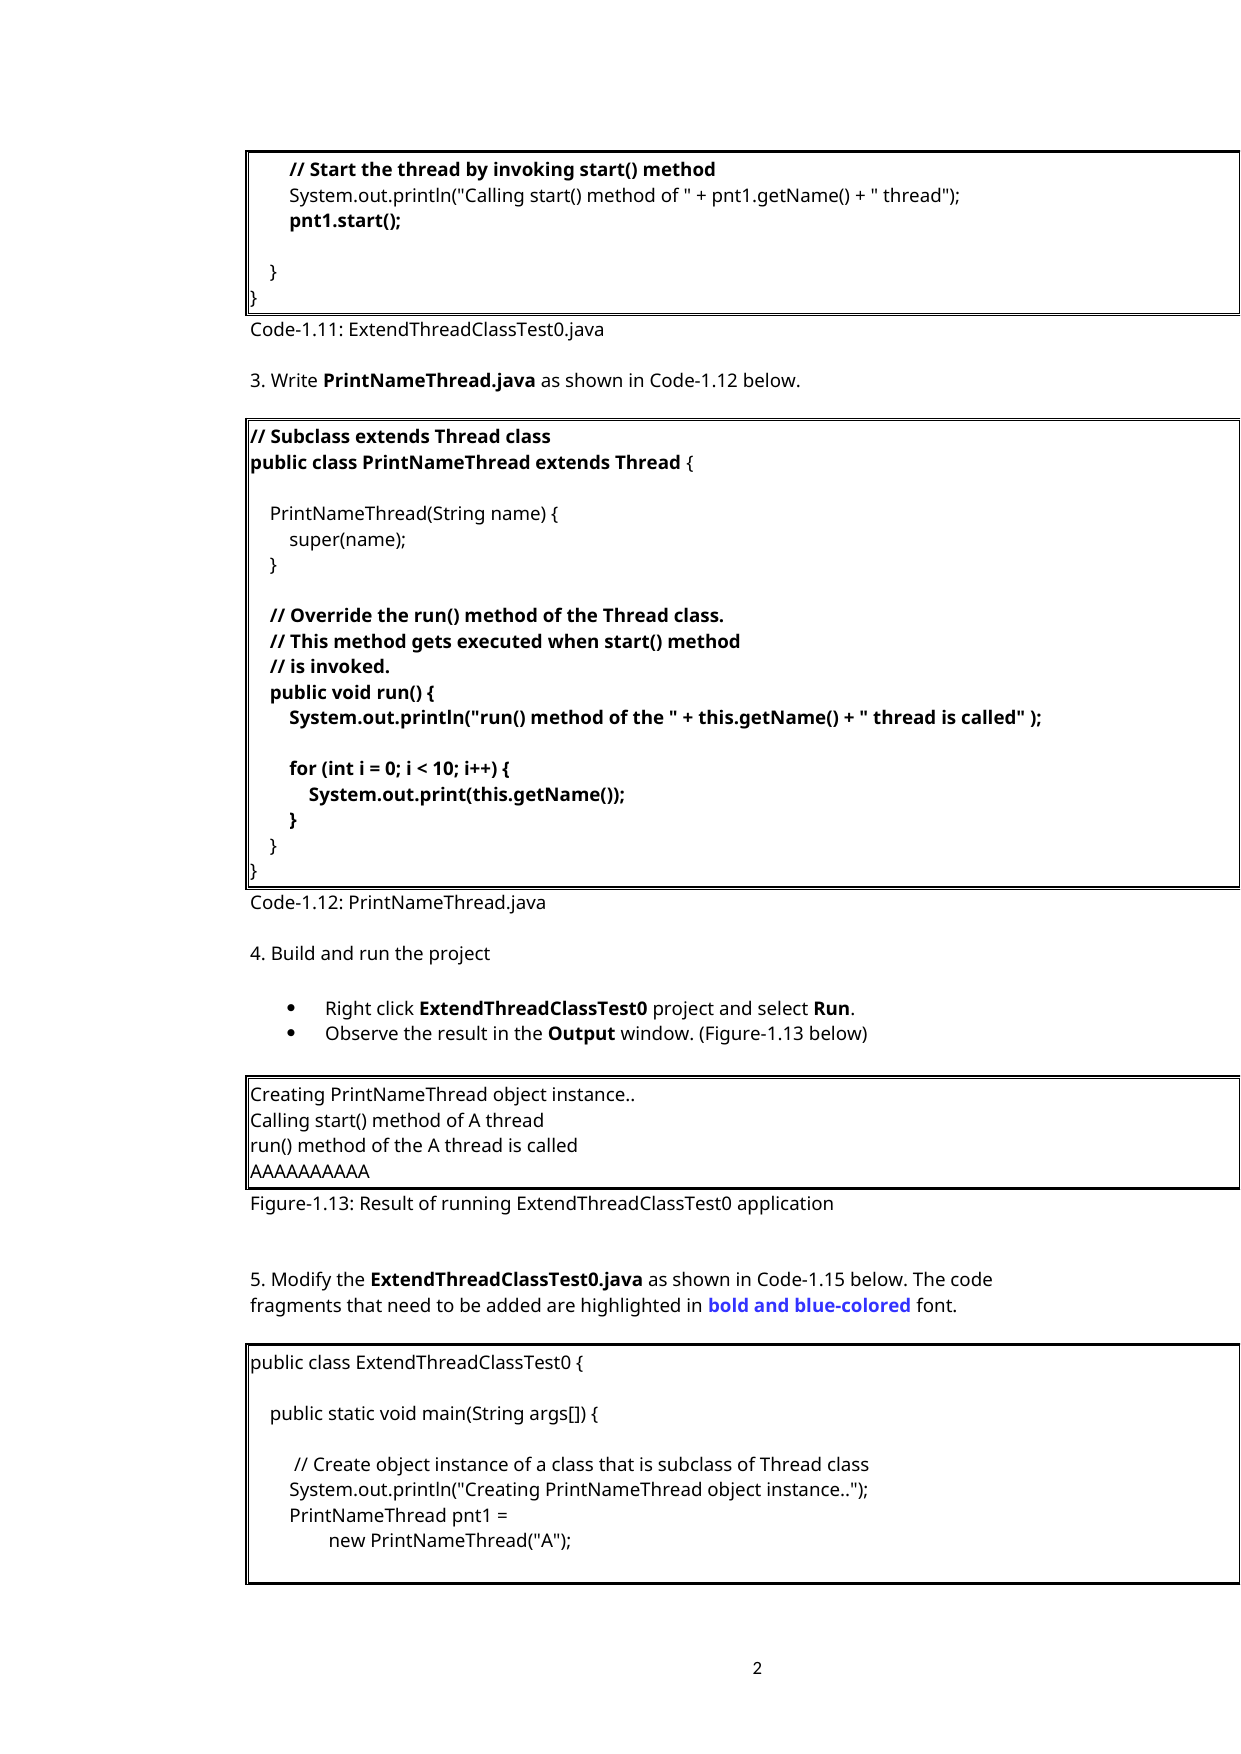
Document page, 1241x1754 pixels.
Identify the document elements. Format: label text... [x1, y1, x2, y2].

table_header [249, 1346, 1239, 1582]
list Right click ExtendThreadClassTest0 project and select Run. [287, 995, 1053, 1021]
text Code-1.12: PrintNameThread.java 4. Build and run the project [250, 890, 1053, 966]
text Code-1.11: ExtendThreadClassTest0.java 3. Write PrintNameThread.java as shown in Code-1.12 below. [250, 316, 1053, 392]
table_header Creating PrintNameThread object instance.. Calling start() method of A thread run() method of the A thread is called AAAAAAAAAA [249, 1079, 1239, 1187]
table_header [249, 153, 1239, 313]
table_header // Subclass extends Thread class public class PrintNameThread extends Thread { PrintNameThread(String name) { super(name); } // Override the run() method of the Thread class. // This method gets executed when start() method // is invoked. public void run() { System.out.println("run() method of the " + this.getName() + " thread is called" ); for (int i = 0; i < 10; i++) { System.out.print(this.getName()); } } } [249, 421, 1239, 886]
text Figure-1.13: Result of running ExtendThreadClassTest0 application 5. Modify the ExtendThreadClassTest0.java as shown in Code-1.15 below. The code fragments that need to be added are highlighted in bold and blue-colored font. [250, 1190, 1053, 1318]
list Observe the result in the Output window. (Figure-1.13 below) [287, 1021, 1053, 1046]
